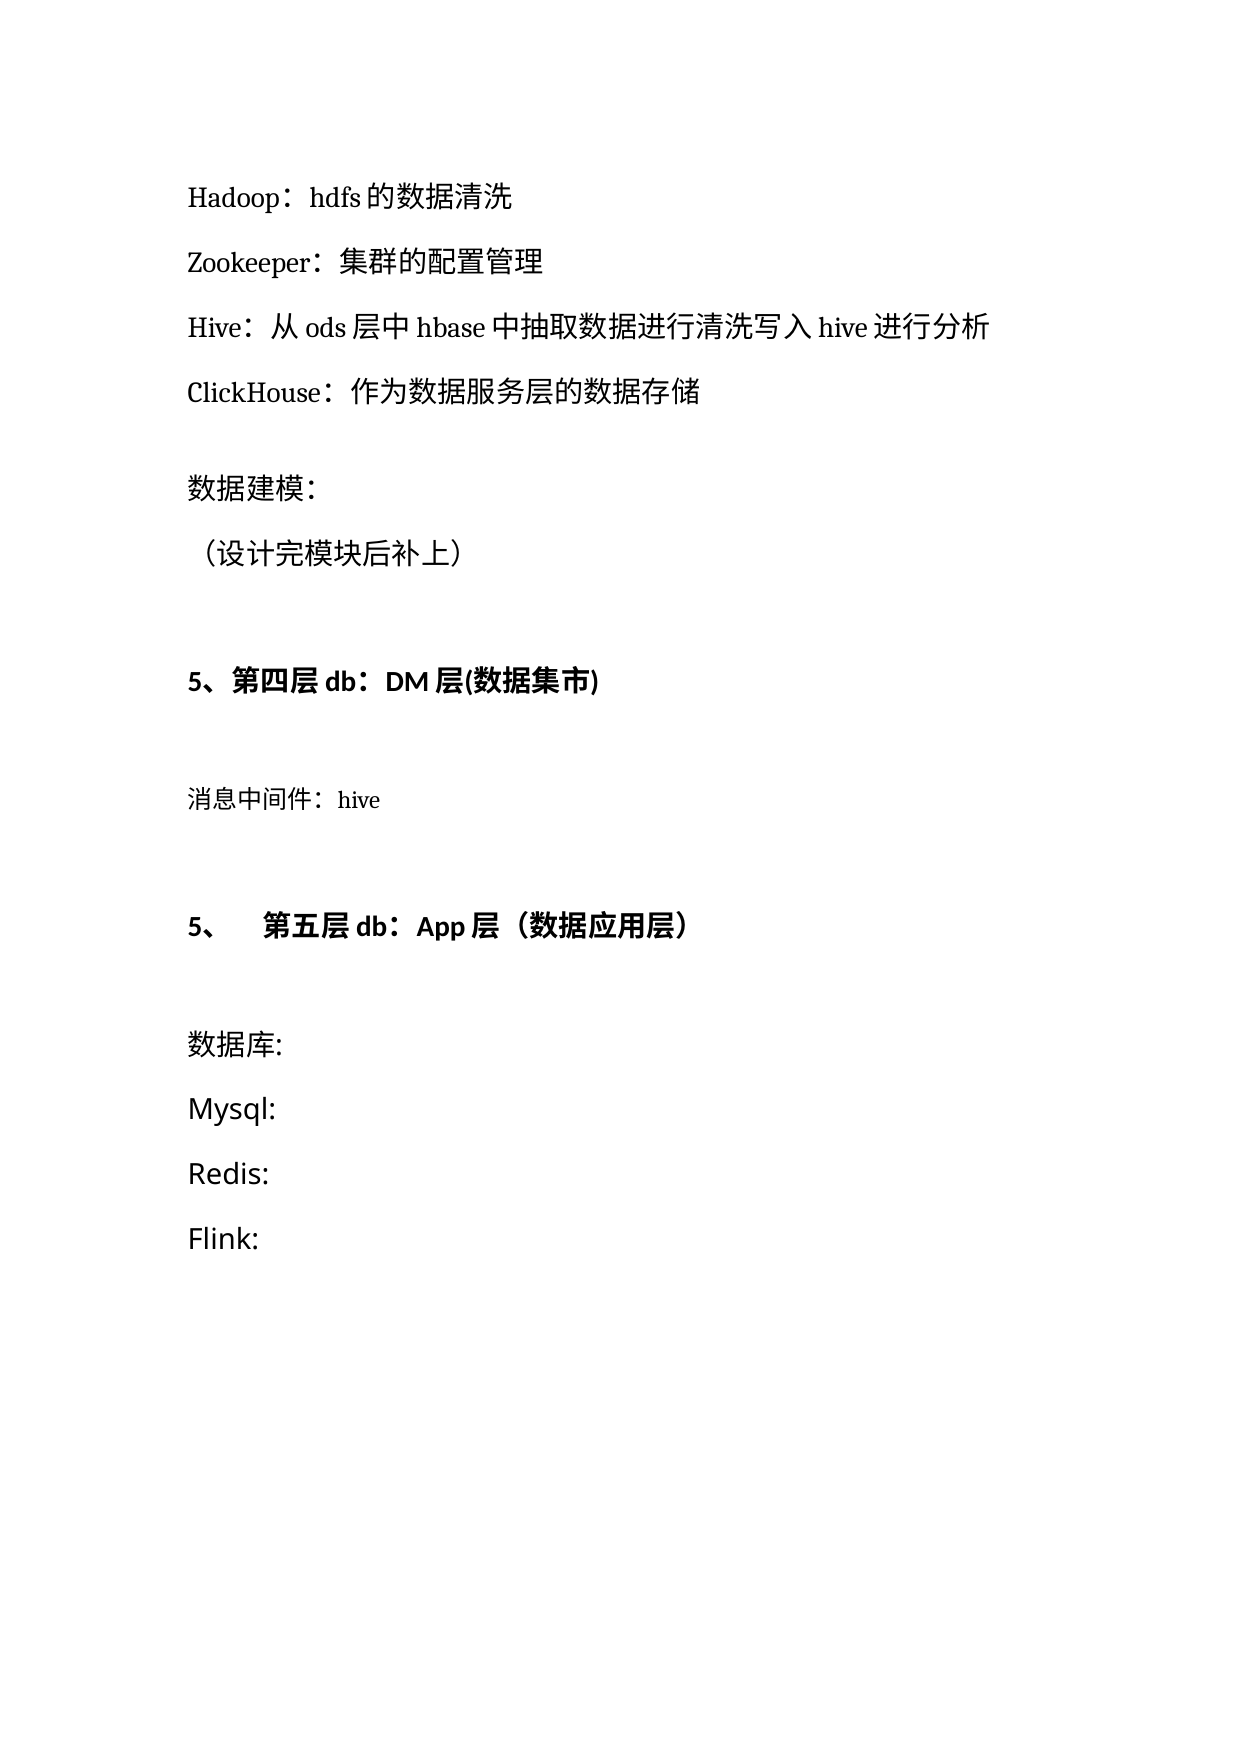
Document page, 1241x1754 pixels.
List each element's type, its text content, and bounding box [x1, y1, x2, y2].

text 数据库: [187, 1011, 1053, 1076]
text Zookeeper：集群的配置管理 [187, 227, 1053, 292]
text Mysql: [187, 1076, 1053, 1141]
text Hive：从ods层中hbase中抽取数据进行清洗写入hive进行分析 [187, 292, 1053, 357]
text 消息中间件：hive [187, 765, 1053, 830]
text 数据建模： [187, 454, 1053, 519]
subtitle 第五层db：App层（数据应用层） [187, 892, 1053, 957]
text Flink: [187, 1206, 1053, 1271]
subtitle 5、第四层db：DM层(数据集市) [187, 646, 1053, 711]
text ClickHouse：作为数据服务层的数据存储 [187, 357, 1053, 454]
text （设计完模块后补上） [187, 519, 1053, 584]
text Hadoop：hdfs的数据清洗 [187, 162, 1053, 227]
text Redis: [187, 1141, 1053, 1206]
